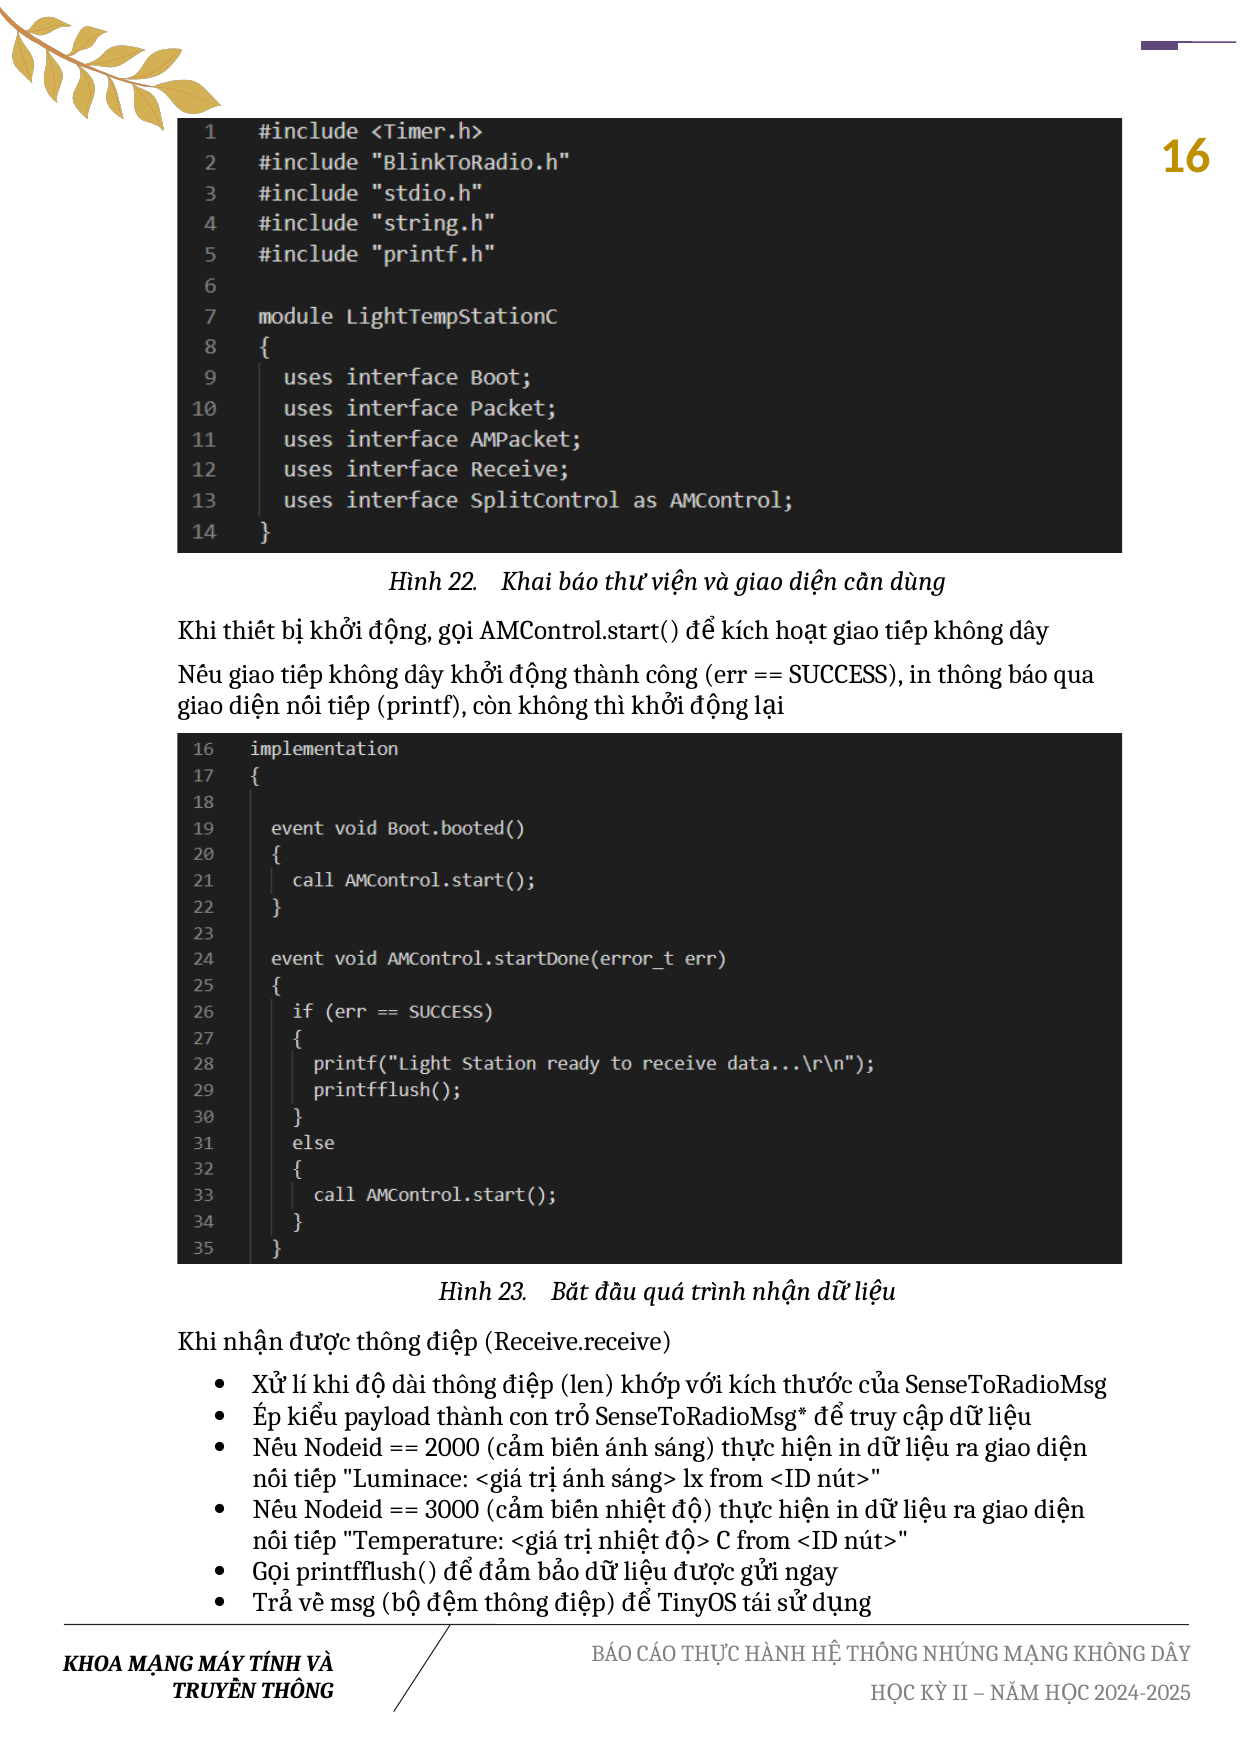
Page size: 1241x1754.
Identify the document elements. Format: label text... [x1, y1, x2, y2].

text Khi thiết bị khởi động, gọi AMControl.start() để kích hoạt giao tiếp không dây [177, 615, 1122, 646]
text Khi nhận được thông điệp (Receive.receive) [177, 1326, 1122, 1357]
picture [177, 733, 1123, 1264]
list Trả về msg (bộ đệm thông điệp) để TinyOS tái sử dụng [215, 1587, 1122, 1619]
picture [0, 0, 1123, 553]
list Xử lí khi độ dài thông điệp (len) khớp với kích thước của SenseToRadioMsg [215, 1369, 1122, 1401]
text Nếu giao tiếp không dây khởi động thành công (err == SUCCESS), in thông báo qua giao diện nối tiếp (printf), còn không thì khởi động lại [177, 659, 1122, 721]
list Gọi printfflush() để đảm bảo dữ liệu được gửi ngay [215, 1556, 1122, 1587]
list Nếu Nodeid == 2000 (cảm biến ánh sáng) thực hiện in dữ liệu ra giao diện nối tiếp "Luminace: <giá trị ánh sáng> lx from <ID nút>" [215, 1432, 1122, 1494]
text Khai báo thư viện và giao diện cần dùng [215, 566, 1122, 597]
list Nếu Nodeid == 3000 (cảm biến nhiệt độ) thực hiện in dữ liệu ra giao diện nối tiếp "Temperature: <giá trị nhiệt độ> C from <ID nút>" [215, 1494, 1122, 1556]
list Ép kiểu payload thành con trỏ SenseToRadioMsg* để truy cập dữ liệu [215, 1401, 1122, 1432]
text Bắt đầu quá trình nhận dữ liệu [215, 1276, 1122, 1307]
